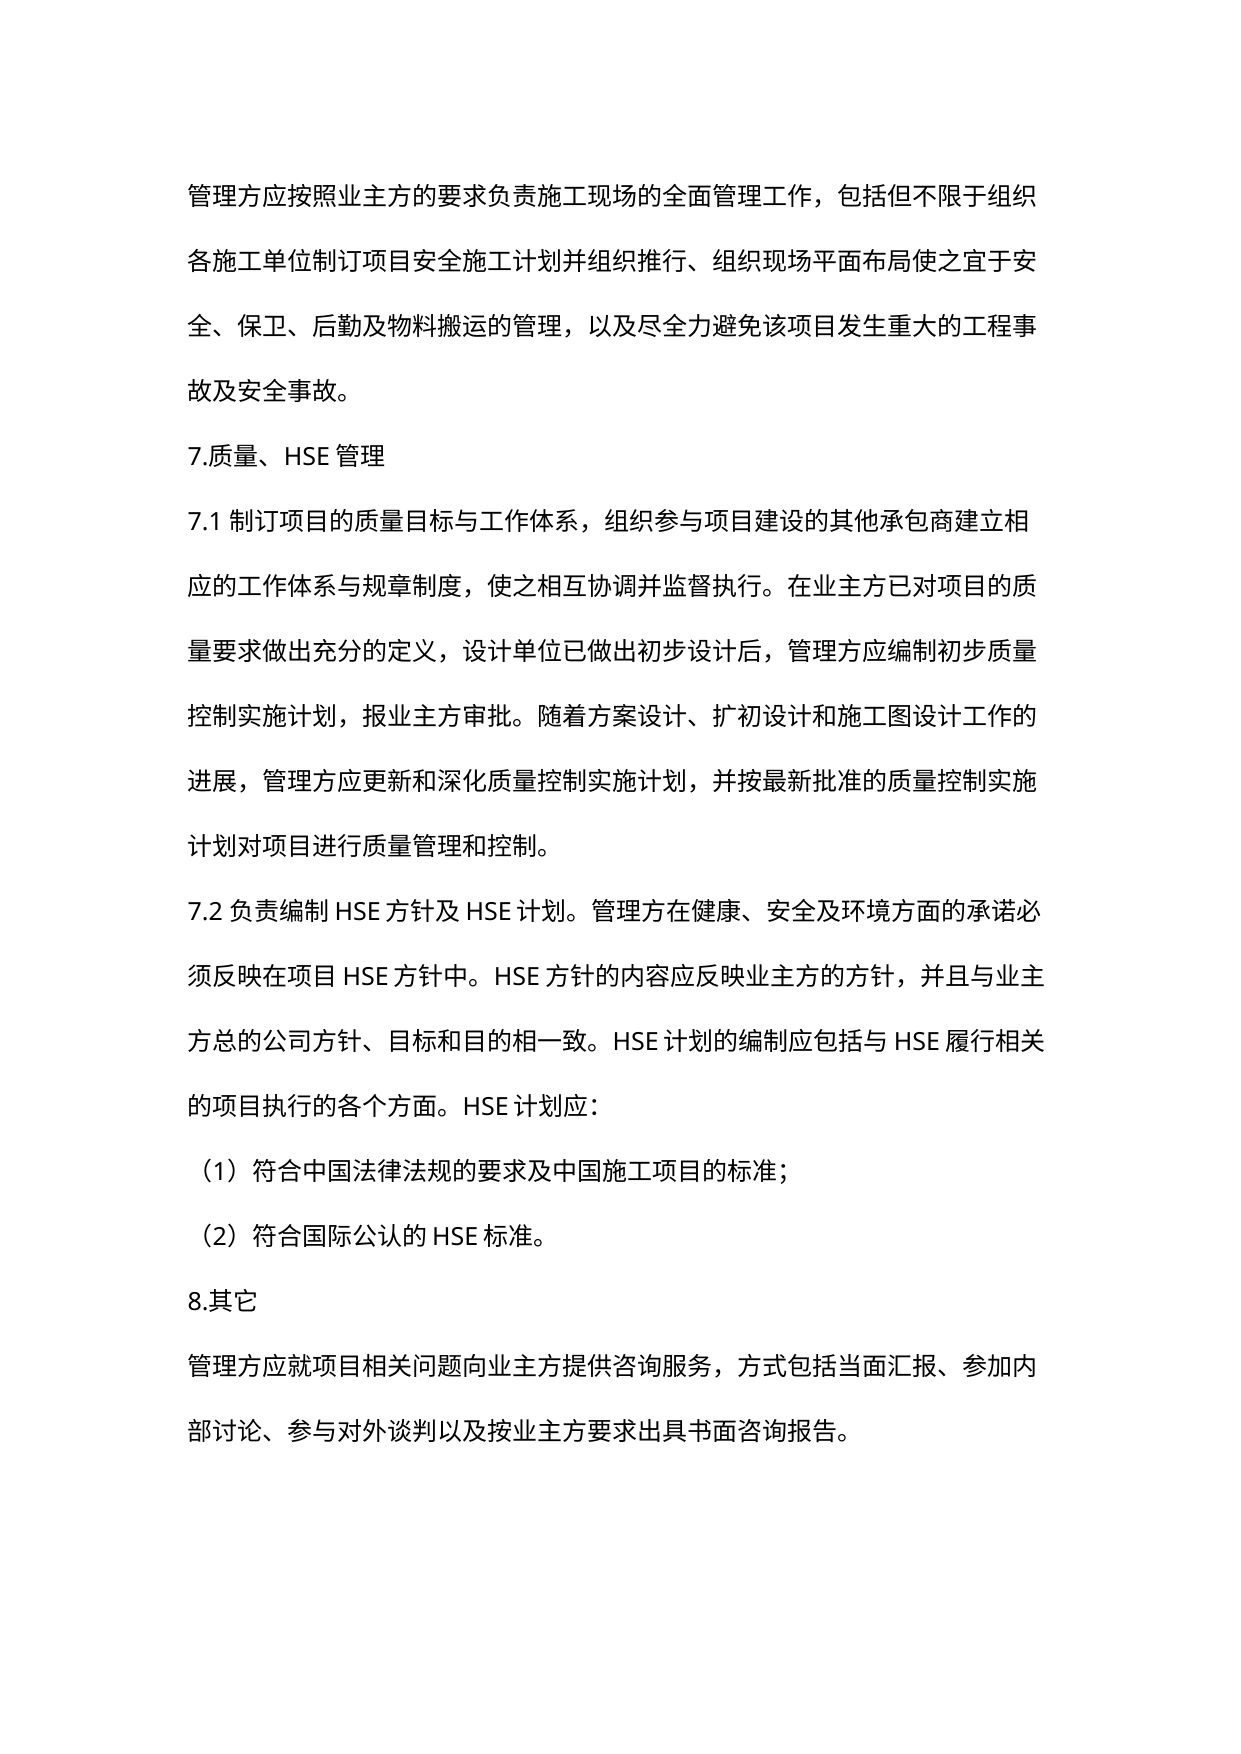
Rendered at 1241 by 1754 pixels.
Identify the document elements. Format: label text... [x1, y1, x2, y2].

text （1）符合中国法律法规的要求及中国施工项目的标准； [187, 1137, 1053, 1202]
text 7.1 制订项目的质量目标与工作体系，组织参与项目建设的其他承包商建立相应的工作体系与规章制度，使之相互协调并监督执行。在业主方已对项目的质量要求做出充分的定义，设计单位已做出初步设计后，管理方应编制初步质量控制实施计划，报业主方审批。随着方案设计、扩初设计和施工图设计工作的进展，管理方应更新和深化质量控制实施计划，并按最新批准的质量控制实施计划对项目进行质量管理和控制。 [187, 487, 1053, 877]
text 7.2 负责编制HSE方针及HSE计划。管理方在健康、安全及环境方面的承诺必须反映在项目HSE方针中。HSE方针的内容应反映业主方的方针，并且与业主方总的公司方针、目标和目的相一致。HSE计划的编制应包括与HSE履行相关的项目执行的各个方面。HSE计划应： [187, 877, 1053, 1137]
text 管理方应就项目相关问题向业主方提供咨询服务，方式包括当面汇报、参加内部讨论、参与对外谈判以及按业主方要求出具书面咨询报告。 [187, 1332, 1053, 1462]
text 8.其它 [187, 1267, 1053, 1332]
text 7.质量、HSE管理 [187, 422, 1053, 487]
text 管理方应按照业主方的要求负责施工现场的全面管理工作，包括但不限于组织各施工单位制订项目安全施工计划并组织推行、组织现场平面布局使之宜于安全、保卫、后勤及物料搬运的管理，以及尽全力避免该项目发生重大的工程事故及安全事故。 [187, 162, 1053, 422]
text （2）符合国际公认的HSE标准。 [187, 1202, 1053, 1267]
